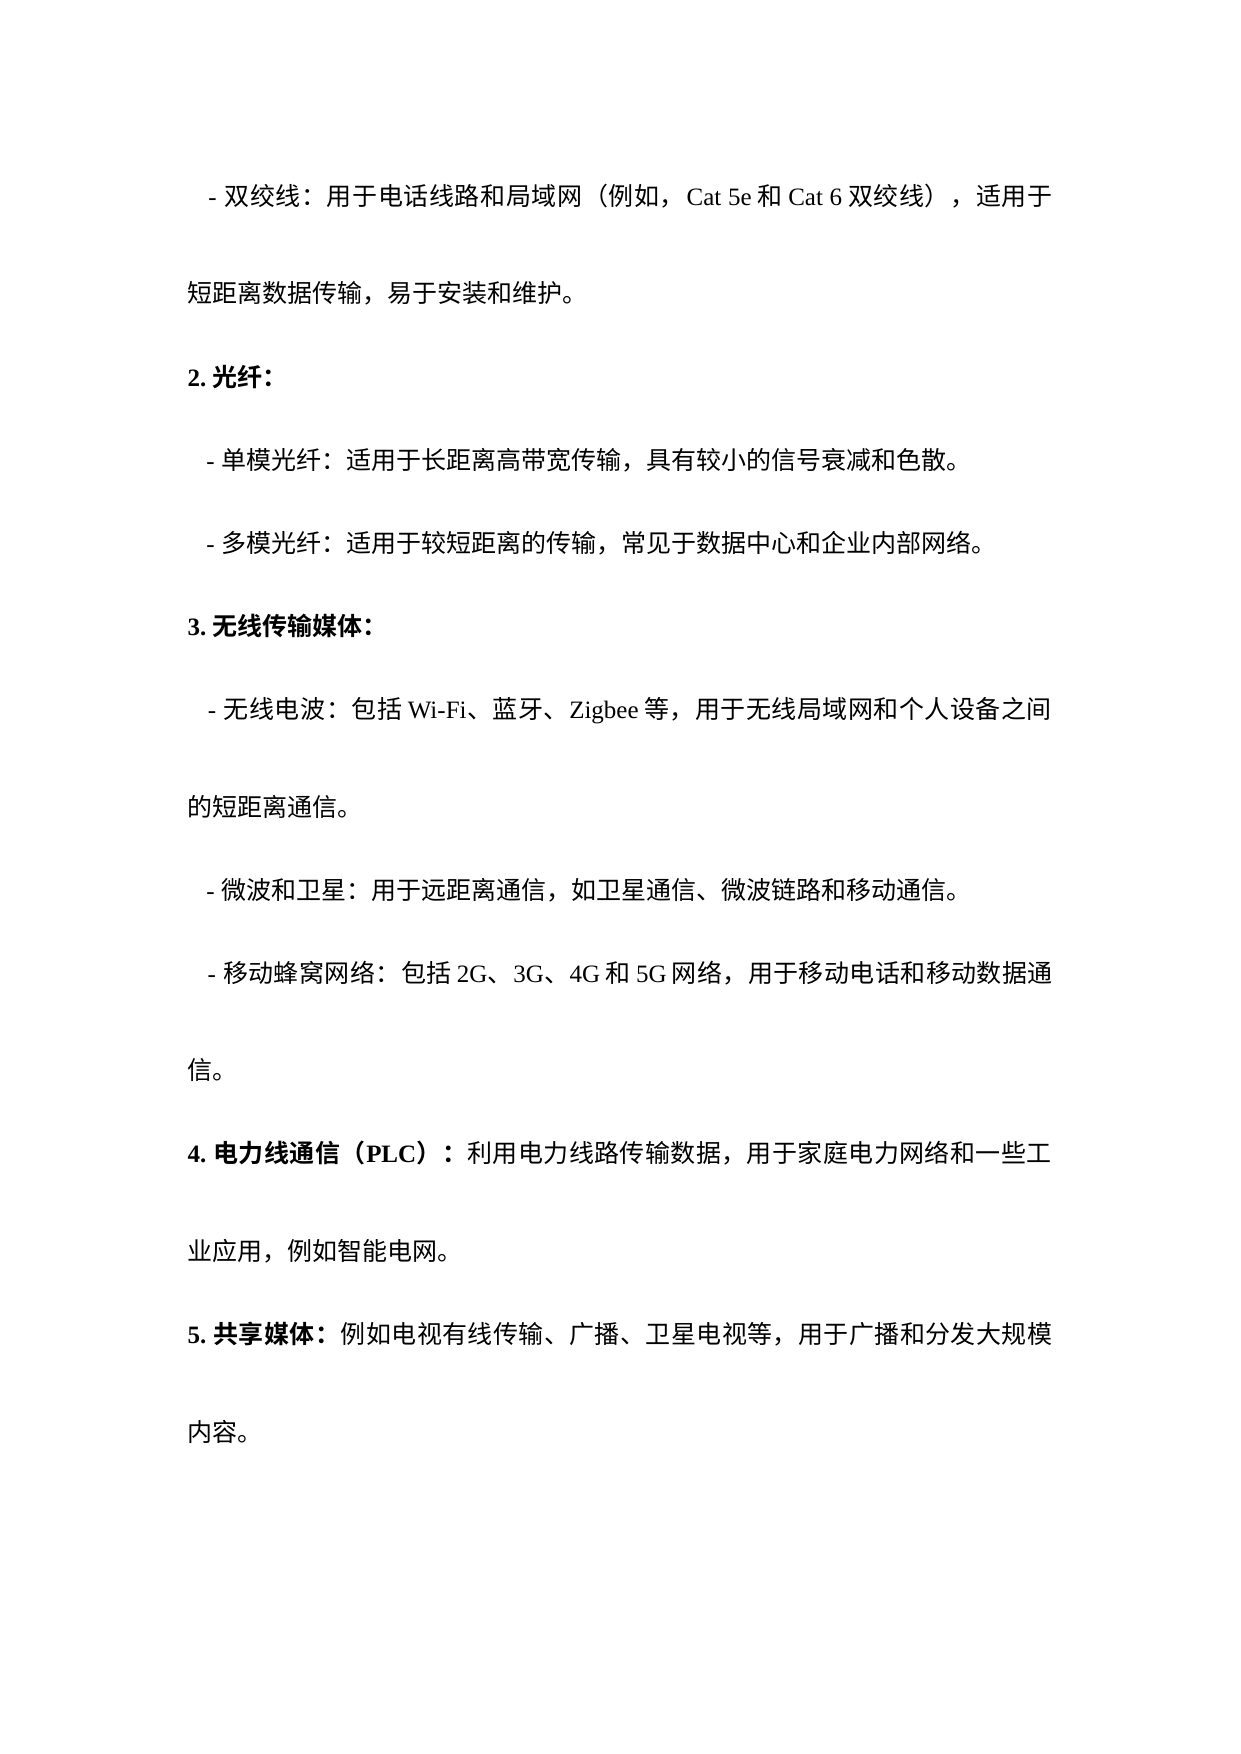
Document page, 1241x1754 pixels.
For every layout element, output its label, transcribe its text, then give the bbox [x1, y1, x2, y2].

text 3. 无线传输媒体： [187, 592, 1053, 657]
text - 移动蜂窝网络：包括2G、3G、4G和5G网络，用于移动电话和移动数据通信。 [187, 939, 1053, 1101]
text - 单模光纤：适用于长距离高带宽传输，具有较小的信号衰减和色散。 [187, 426, 1053, 491]
text 4. 电力线通信（PLC）：利用电力线路传输数据，用于家庭电力网络和一些工业应用，例如智能电网。 [187, 1119, 1053, 1282]
text - 无线电波：包括Wi-Fi、蓝牙、Zigbee等，用于无线局域网和个人设备之间的短距离通信。 [187, 675, 1053, 838]
text - 多模光纤：适用于较短距离的传输，常见于数据中心和企业内部网络。 [187, 509, 1053, 574]
text - 双绞线：用于电话线路和局域网（例如，Cat 5e和Cat 6双绞线），适用于短距离数据传输，易于安装和维护。 [187, 162, 1053, 324]
text - 微波和卫星：用于远距离通信，如卫星通信、微波链路和移动通信。 [187, 856, 1053, 921]
text 5. 共享媒体：例如电视有线传输、广播、卫星电视等，用于广播和分发大规模内容。 [187, 1300, 1053, 1463]
text 2. 光纤： [187, 343, 1053, 408]
